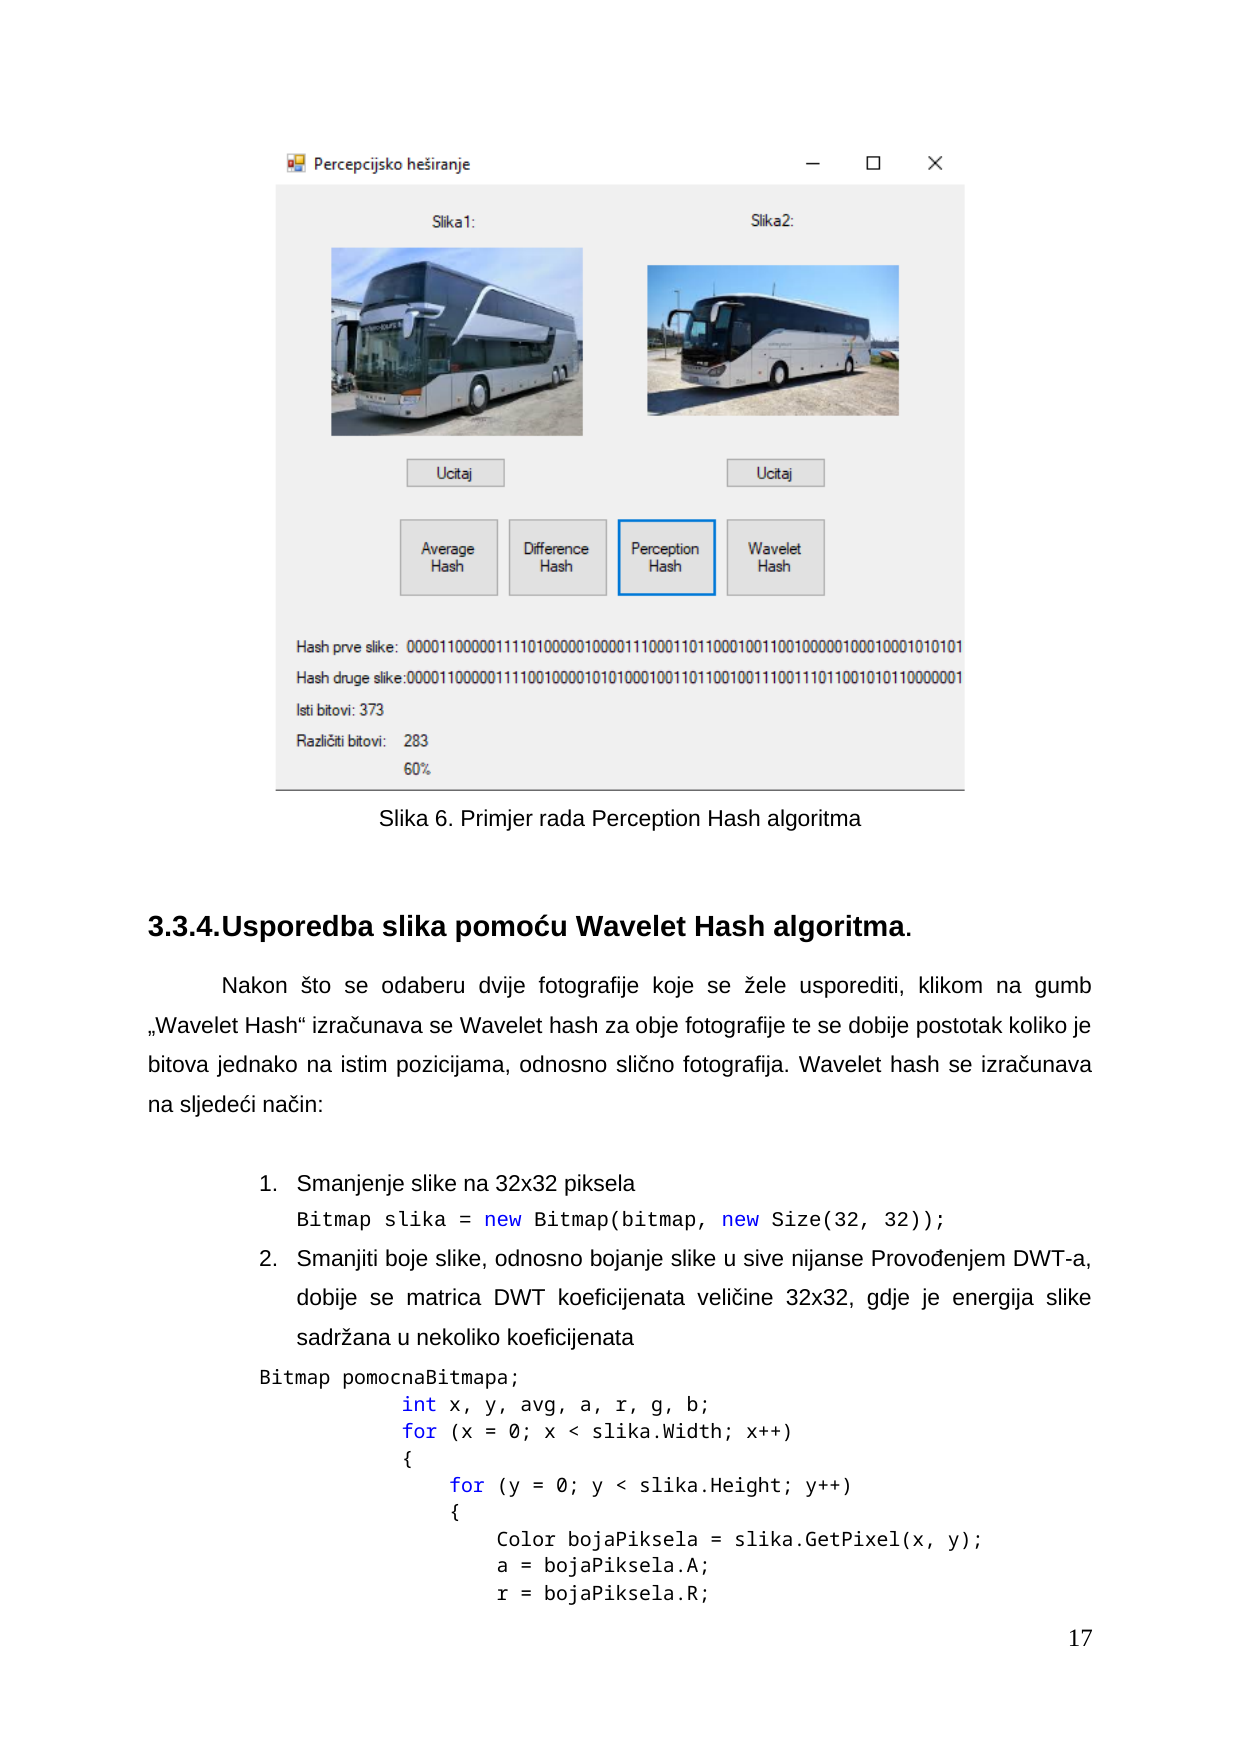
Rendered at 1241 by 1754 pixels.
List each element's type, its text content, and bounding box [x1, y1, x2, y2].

text int x, y, avg, a, r, g, b; [259, 1390, 1093, 1417]
text Slika 6. Primjer rada Perception Hash algoritma [148, 805, 1093, 832]
text for (x = 0; x < slika.Width; x++) [259, 1417, 1093, 1444]
text { [259, 1498, 1093, 1525]
text for (y = 0; y < slika.Height; y++) [259, 1471, 1093, 1498]
list Bitmap slika = new Bitmap(bitmap, new Size(32, 32)); [296, 1209, 1093, 1233]
text a = bojaPiksela.A; [259, 1552, 1093, 1579]
list Smanjenje slike na 32x32 piksela [259, 1169, 1093, 1196]
text r = bojaPiksela.R; [259, 1579, 1093, 1606]
text Bitmap pomocnaBitmapa; [259, 1363, 1093, 1390]
text { [259, 1444, 1093, 1471]
text Usporedba slika pomoću Wavelet Hash algoritma. [148, 909, 1093, 943]
text Nakon što se odaberu dvije fotografije koje se žele usporediti, klikom na gumb „Wavelet Hash“ izračunava se Wavelet hash za obje fotografije te se dobije postotak koliko je bitova jednako na istim pozicijama, odnosno slično fotografija. Wavelet hash se izračunava na sljedeći način: [148, 972, 1093, 1117]
picture [275, 147, 965, 791]
text Color bojaPiksela = slika.GetPixel(x, y); [259, 1525, 1093, 1552]
list Smanjiti boje slike, odnosno bojanje slike u sive nijanse Provođenjem DWT-a, dobije se matrica DWT koeficijenata veličine 32x32, gdje je energija slike sadržana u nekoliko koeficijenata [259, 1244, 1093, 1350]
